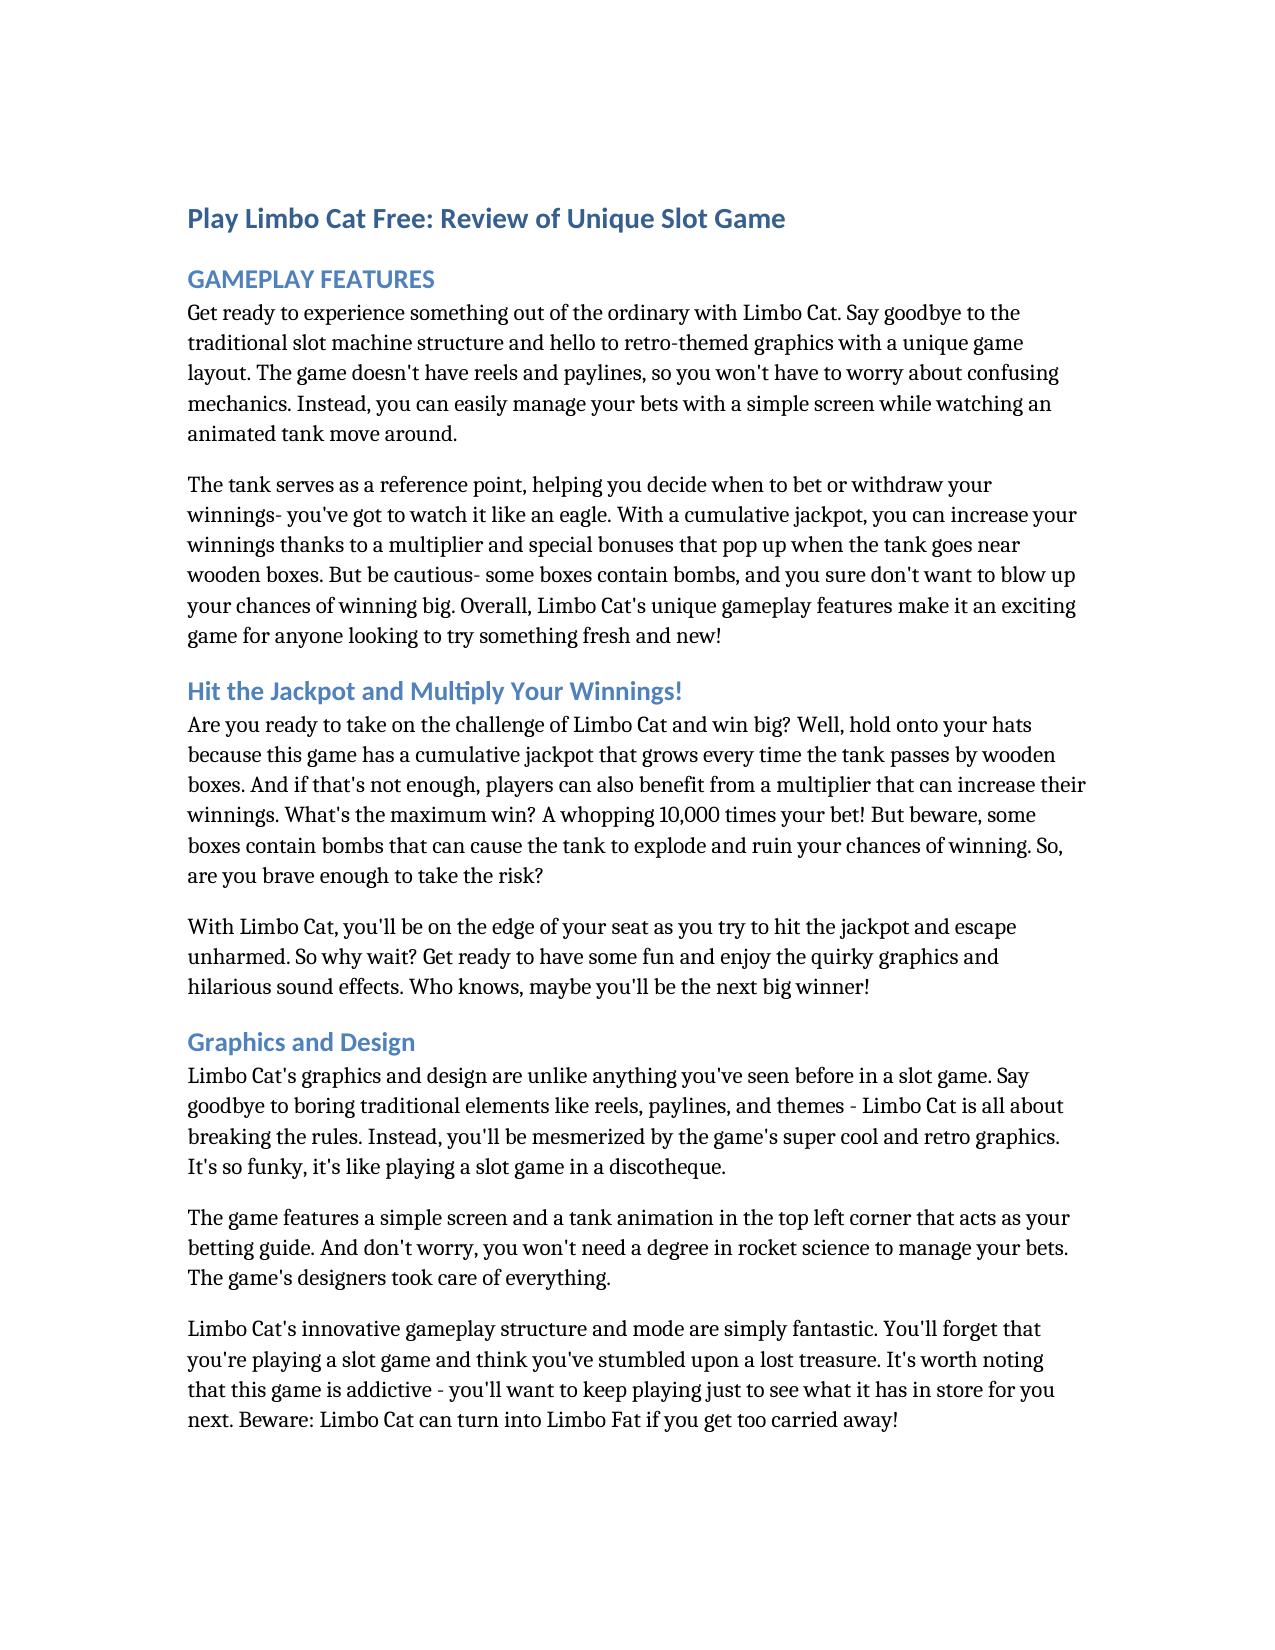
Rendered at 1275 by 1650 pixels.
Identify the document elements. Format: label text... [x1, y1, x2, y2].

text The tank serves as a reference point, helping you decide when to bet or withdraw your winnings- you've got to watch it like an eagle. With a cumulative jackpot, you can increase your winnings thanks to a multiplier and special bonuses that pop up when the tank goes near wooden boxes. But be cautious- some boxes contain bombs, and you sure don't want to blow up your chances of winning big. Overall, Limbo Cat's unique gameplay features make it an exciting game for anyone looking to try something fresh and new! [187, 472, 1087, 649]
text With Limbo Cat, you'll be on the edge of your seat as you try to hit the jackpot and escape unharmed. So why wait? Get ready to have some fun and enjoy the quirky graphics and hilarious sound effects. Who knows, maybe you'll be the next big winner! [187, 914, 1087, 1000]
text Limbo Cat's innovative gameplay structure and mode are simply fantastic. You'll forget that you're playing a slot game and think you've stumbled upon a lost treasure. It's worth noting that this game is addictive - you'll want to keep playing just to see what it has in store for you next. Beware: Limbo Cat can turn into Limbo Fat if you get too carried away! [187, 1316, 1087, 1433]
text The game features a simple screen and a tank animation in the top left corner that acts as your betting guide. And don't worry, you won't need a degree in rocket science to manage your bets. The game's designers took care of everything. [187, 1205, 1087, 1291]
subtitle Graphics and Design [187, 1025, 1087, 1058]
subtitle Play Limbo Cat Free: Review of Unique Slot Game [187, 200, 1087, 236]
text Limbo Cat's graphics and design are unlike anything you've seen before in a slot game. Say goodbye to boring traditional elements like reels, paylines, and themes - Limbo Cat is all about breaking the rules. Instead, you'll be mesmerized by the game's super cool and retro graphics. It's so funky, it's like playing a slot game in a discotheque. [187, 1063, 1087, 1180]
text Get ready to experience something out of the ordinary with Limbo Cat. Say goodbye to the traditional slot machine structure and hello to retro-themed graphics with a unique game layout. The game doesn't have reels and paylines, so you won't have to worry about confusing mechanics. Instead, you can easily manage your bets with a simple screen while watching an animated tank move around. [187, 300, 1087, 447]
subtitle GAMEPLAY FEATURES [187, 262, 1087, 295]
text Are you ready to take on the challenge of Limbo Cat and win big? Well, hold onto your hats because this game has a cumulative jackpot that grows every time the tank passes by wooden boxes. And if that's not enough, players can also benefit from a multiplier that can increase their winnings. What's the maximum win? A whopping 10,000 times your bet! But beware, some boxes contain bombs that can cause the tank to explode and ruin your chances of winning. So, are you brave enough to take the risk? [187, 712, 1087, 889]
subtitle Hit the Jackpot and Multiply Your Winnings! [187, 674, 1087, 707]
